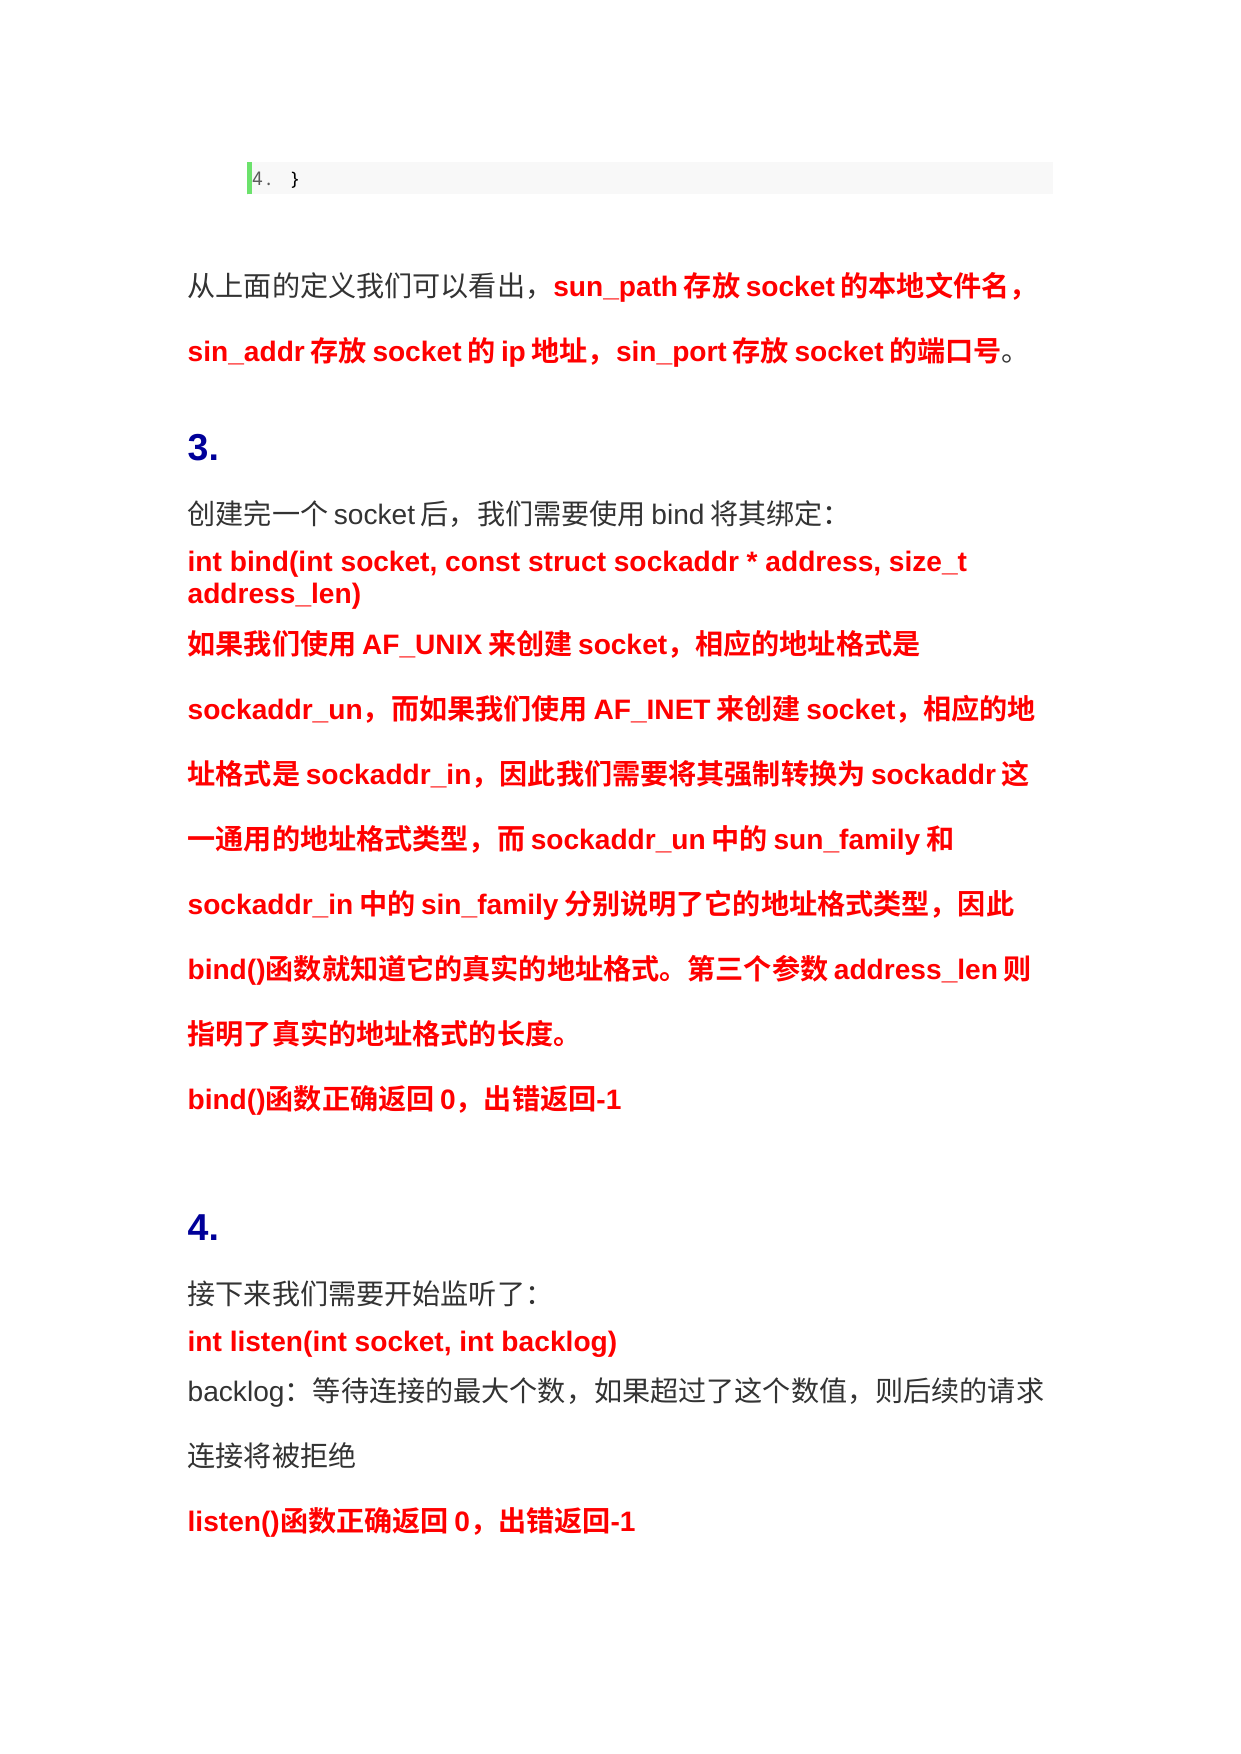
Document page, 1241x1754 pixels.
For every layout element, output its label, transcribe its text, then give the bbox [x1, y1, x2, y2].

text 从上面的定义我们可以看出，sun_path存放socket的本地文件名，sin_addr存放socket的ip地址，sin_port存放socket的端口号。 [187, 252, 1053, 382]
text listen()函数正确返回0，出错返回-1 [187, 1487, 1053, 1552]
list } [252, 162, 1053, 194]
text 接下来我们需要开始监听了： [187, 1259, 1053, 1324]
text 3. [187, 414, 1053, 479]
text int listen(int socket, int backlog) [187, 1324, 1053, 1357]
text int bind(int socket, const struct sockaddr * address, size_t address_len) [187, 544, 1053, 609]
text 4. [187, 1194, 1053, 1259]
text bind()函数正确返回0，出错返回-1 [187, 1064, 1053, 1129]
text 如果我们使用AF_UNIX来创建socket，相应的地址格式是sockaddr_un，而如果我们使用AF_INET来创建socket，相应的地址格式是sockaddr_in，因此我们需要将其强制转换为sockaddr这一通用的地址格式类型，而sockaddr_un中的sun_family和sockaddr_in中的sin_family分别说明了它的地址格式类型，因此bind()函数就知道它的真实的地址格式。第三个参数address_len则指明了真实的地址格式的长度。 [187, 609, 1053, 1064]
text backlog：等待连接的最大个数，如果超过了这个数值，则后续的请求连接将被拒绝 [187, 1357, 1053, 1487]
text 创建完一个socket后，我们需要使用bind将其绑定： [187, 479, 1053, 544]
